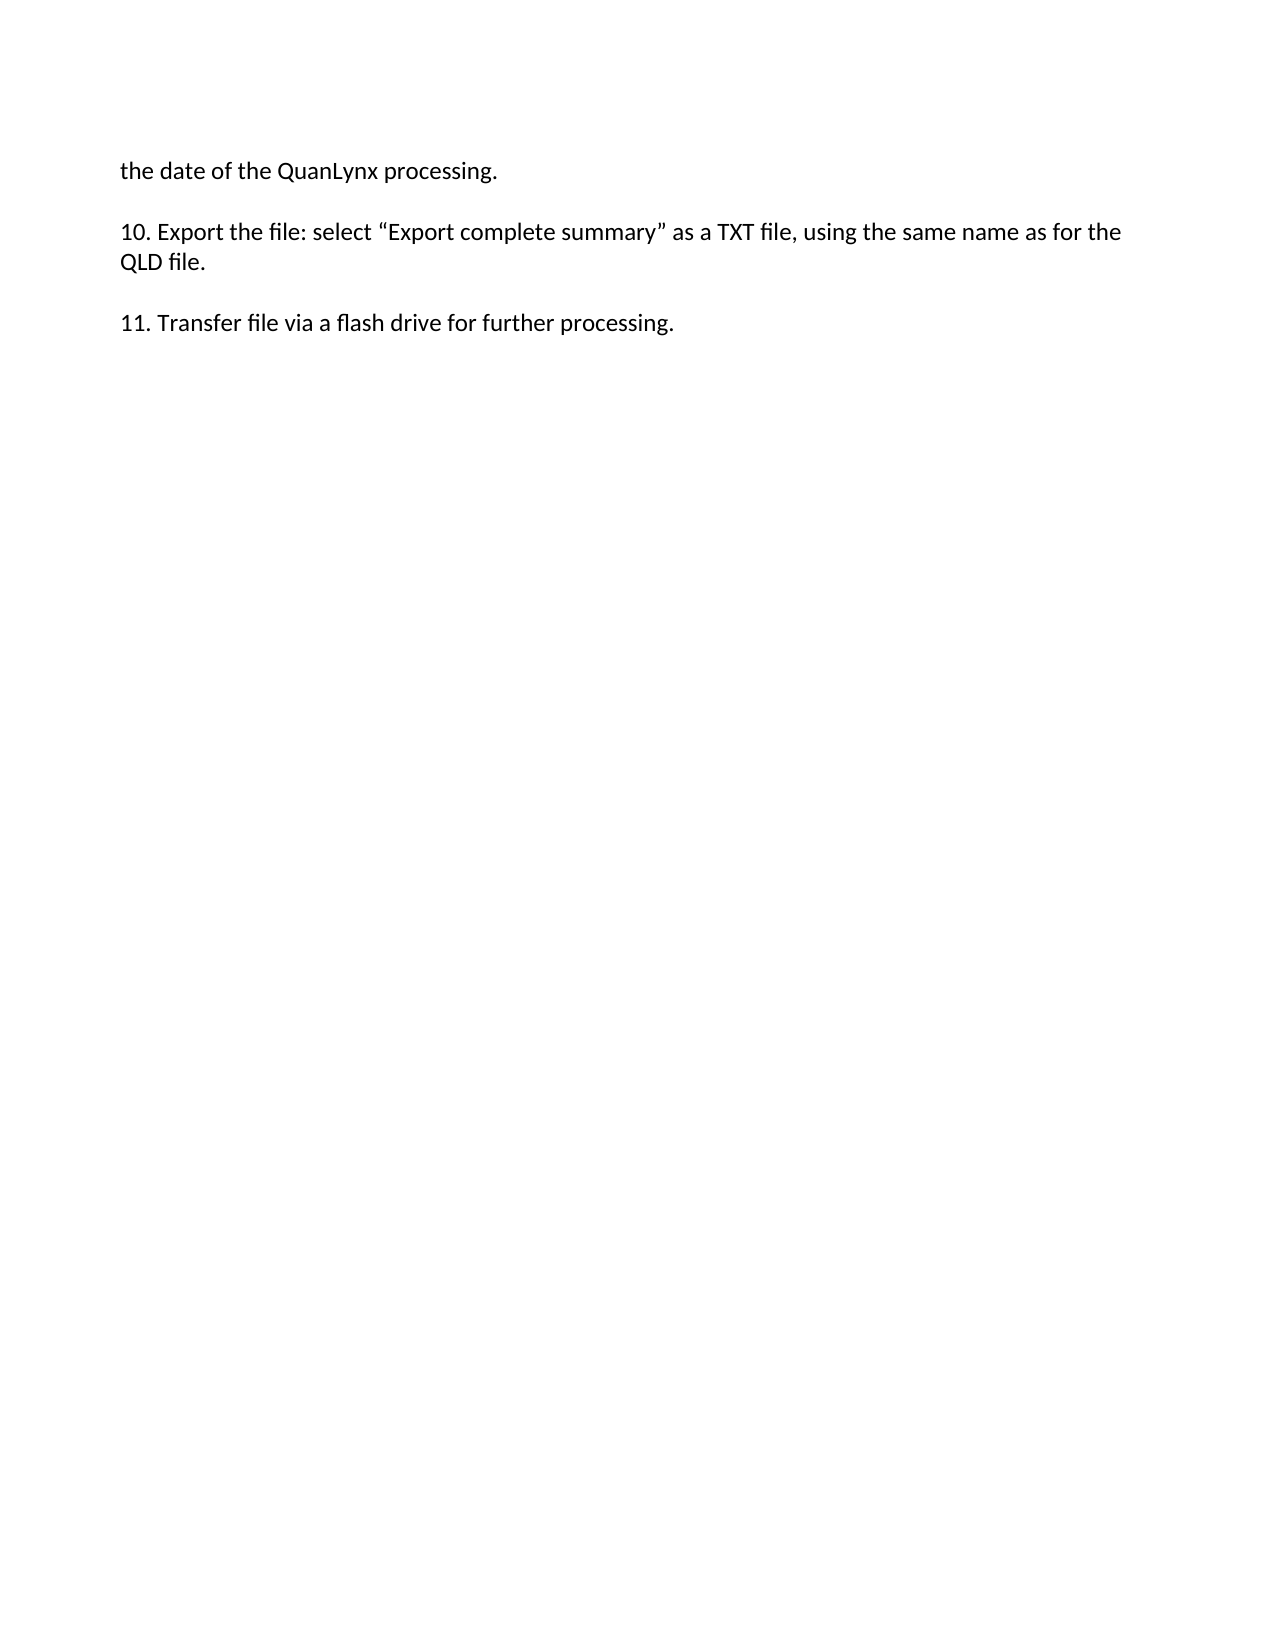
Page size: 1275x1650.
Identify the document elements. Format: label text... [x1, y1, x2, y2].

text 11. Transfer file via a flash drive for further processing. [120, 308, 1155, 338]
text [120, 155, 1155, 186]
text 10. Export the file: select “Export complete summary” as a TXT file, using the same name as for the QLD file. [120, 216, 1155, 277]
